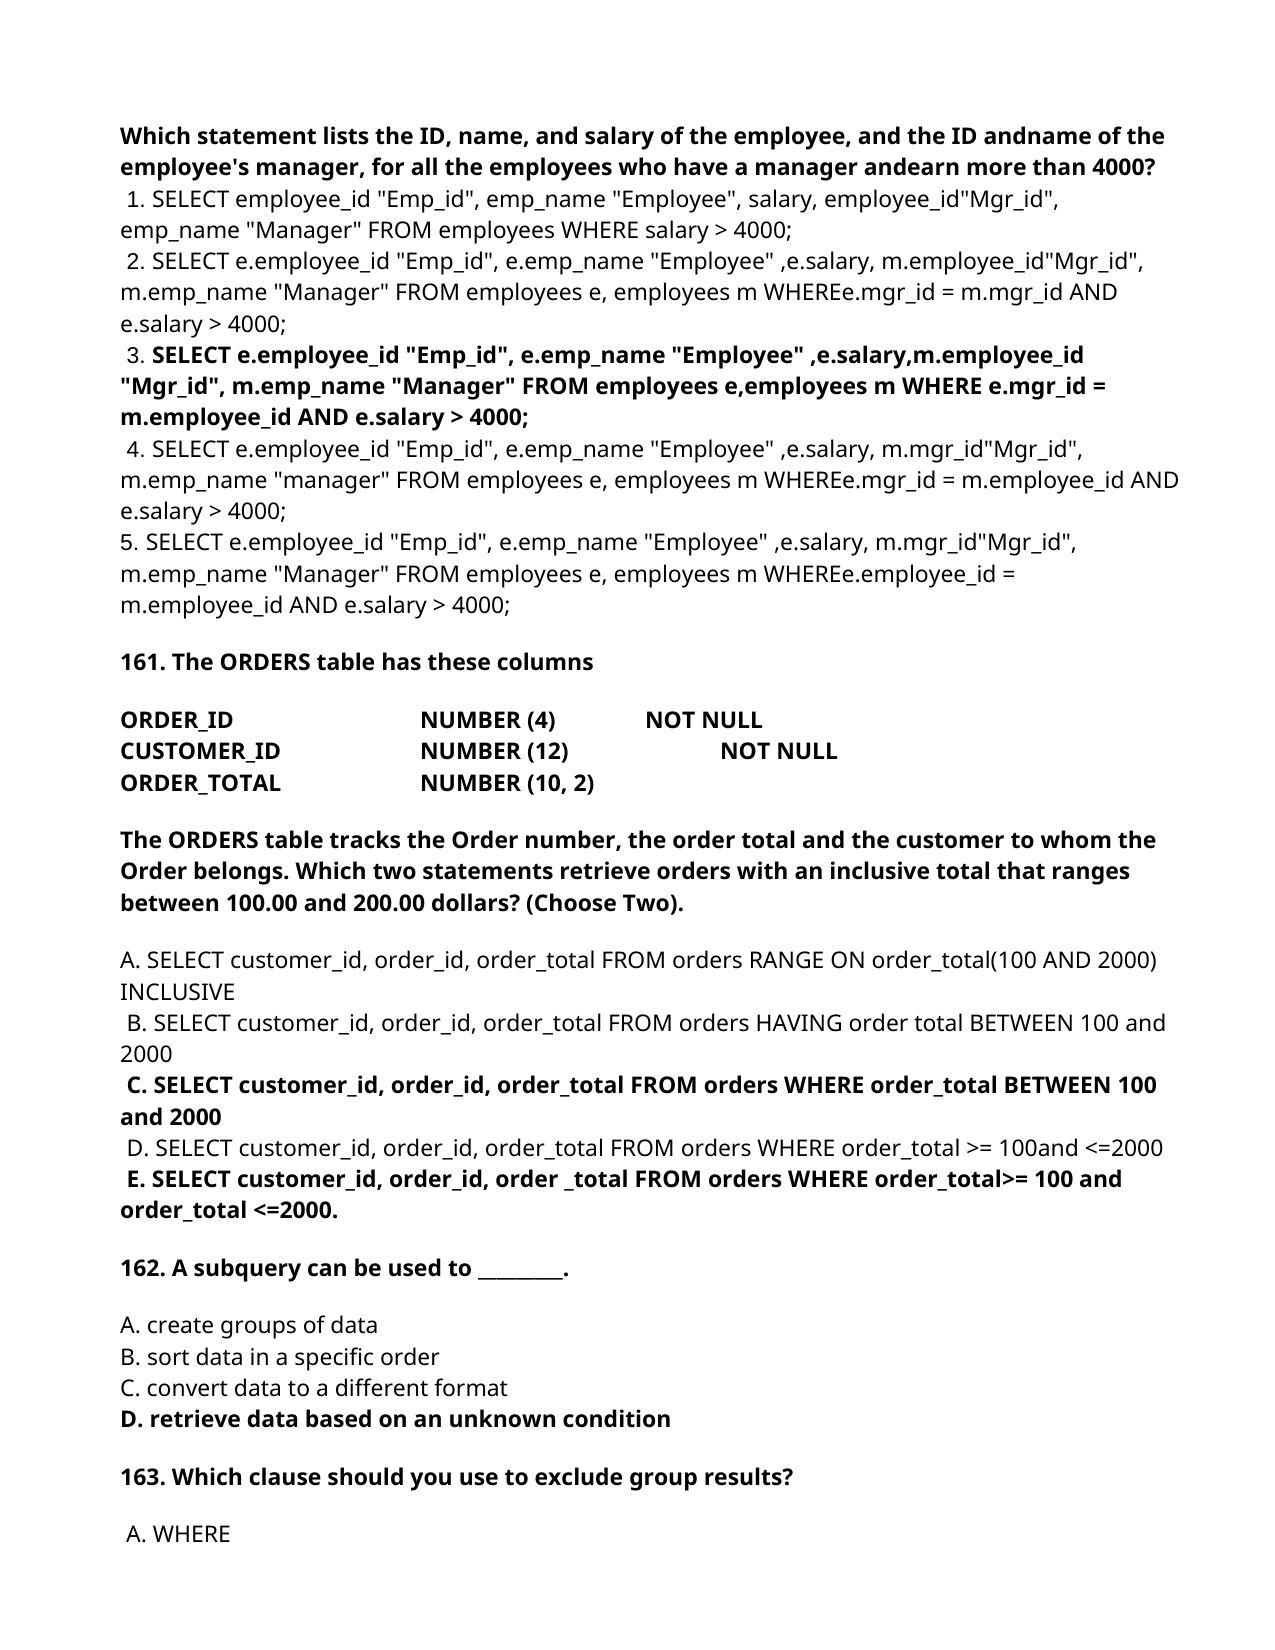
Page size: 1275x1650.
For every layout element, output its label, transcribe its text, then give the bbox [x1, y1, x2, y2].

text ORDER_TOTAL NUMBER (10, 2) [120, 766, 1185, 798]
text 161. The ORDERS table has these columns [120, 646, 1185, 678]
text A. SELECT customer_id, order_id, order_total FROM orders RANGE ON order_total(100 AND 2000) INCLUSIVE [120, 944, 1185, 1007]
text 4. SELECT e.employee_id "Emp_id", e.emp_name "Employee" ,e.salary, m.mgr_id"Mgr_id", m.emp_name "manager" FROM employees e, employees m WHEREe.mgr_id = m.employee_id AND e.salary > 4000; [120, 432, 1185, 526]
text E. SELECT customer_id, order_id, order _total FROM orders WHERE order_total>= 100 and order_total <=2000. [120, 1163, 1185, 1225]
text C. SELECT customer_id, order_id, order_total FROM orders WHERE order_total BETWEEN 100 and 2000 [120, 1069, 1185, 1132]
text 162. A subquery can be used to _________. [120, 1252, 1185, 1283]
text A. create groups of data [120, 1309, 1185, 1341]
text 3. SELECT e.employee_id "Emp_id", e.emp_name "Employee" ,e.salary,m.employee_id "Mgr_id", m.emp_name "Manager" FROM employees e,employees m WHERE e.mgr_id = m.employee_id AND e.salary > 4000; [120, 339, 1185, 432]
text CUSTOMER_ID NUMBER (12) NOT NULL [120, 735, 1185, 766]
text Which statement lists the ID, name, and salary of the employee, and the ID andname of the employee's manager, for all the employees who have a manager andearn more than 4000? [120, 120, 1185, 182]
text B. SELECT customer_id, order_id, order_total FROM orders HAVING order total BETWEEN 100 and 2000 [120, 1007, 1185, 1069]
text D. retrieve data based on an unknown condition [120, 1403, 1185, 1434]
text The ORDERS table tracks the Order number, the order total and the customer to whom the Order belongs. Which two statements retrieve orders with an inclusive total that ranges between 100.00 and 200.00 dollars? (Choose Two). [120, 824, 1185, 918]
text ORDER_ID NUMBER (4) NOT NULL [120, 704, 1185, 735]
text B. sort data in a specific order [120, 1341, 1185, 1372]
text D. SELECT customer_id, order_id, order_total FROM orders WHERE order_total >= 100and <=2000 [120, 1132, 1185, 1163]
text C. convert data to a different format [120, 1372, 1185, 1403]
text 5. SELECT e.employee_id "Emp_id", e.emp_name "Employee" ,e.salary, m.mgr_id"Mgr_id", m.emp_name "Manager" FROM employees e, employees m WHEREe.employee_id = m.employee_id AND e.salary > 4000; [120, 526, 1185, 620]
text 163. Which clause should you use to exclude group results? [120, 1461, 1185, 1492]
text 2. SELECT e.employee_id "Emp_id", e.emp_name "Employee" ,e.salary, m.employee_id"Mgr_id", m.emp_name "Manager" FROM employees e, employees m WHEREe.mgr_id = m.mgr_id AND e.salary > 4000; [120, 245, 1185, 339]
text A. WHERE [120, 1518, 1185, 1549]
text 1. SELECT employee_id "Emp_id", emp_name "Employee", salary, employee_id"Mgr_id", emp_name "Manager" FROM employees WHERE salary > 4000; [120, 182, 1185, 245]
